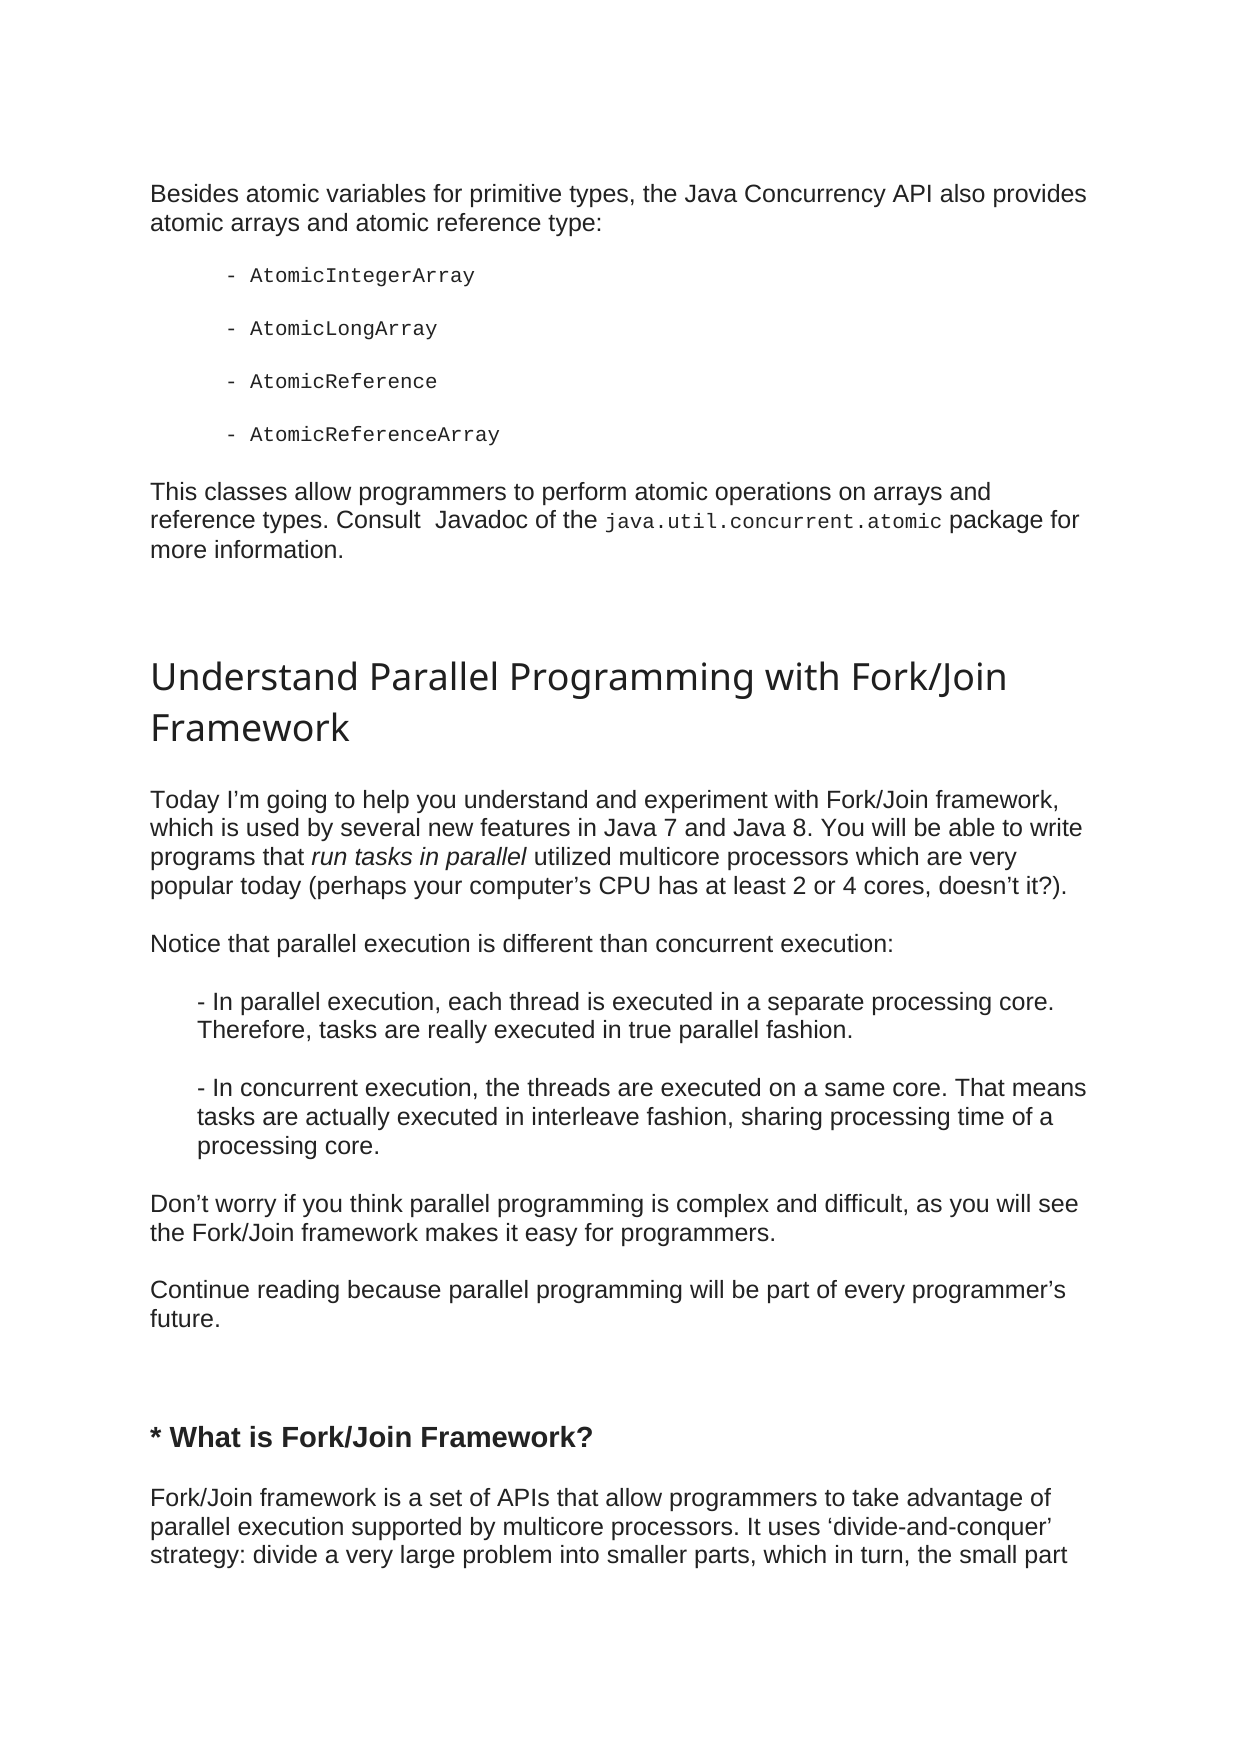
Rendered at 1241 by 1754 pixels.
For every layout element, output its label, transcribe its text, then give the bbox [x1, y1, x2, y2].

text - AtomicLongArray [150, 318, 1090, 342]
text * What is Fork/Join Framework? [150, 1420, 1090, 1453]
text - In concurrent execution, the threads are executed on a same core. That means tasks are actually executed in interleave fashion, sharing processing time of a processing core. [197, 1073, 1090, 1159]
text - In parallel execution, each thread is executed in a separate processing core. Therefore, tasks are really executed in true parallel fashion. [197, 987, 1090, 1044]
text Don’t worry if you think parallel programming is complex and difficult, as you will see the Fork/Join framework makes it easy for programmers. [150, 1189, 1090, 1246]
text Besides atomic variables for primitive types, the Java Concurrency API also provides atomic arrays and atomic reference type: [150, 150, 1090, 236]
text - AtomicReferenceArray [150, 424, 1090, 447]
text - AtomicReference [150, 371, 1090, 395]
text Continue reading because parallel programming will be part of every programmer’s future. [150, 1275, 1090, 1333]
text Notice that parallel execution is different than concurrent execution: [150, 929, 1090, 957]
text Today I’m going to help you understand and experiment with Fork/Join framework, which is used by several new features in Java 7 and Java 8. You will be able to write programs that run tasks in parallel utilized multicore processors which are very popular today (perhaps your computer’s CPU has at least 2 or 4 cores, doesn’t it?). [150, 784, 1090, 899]
subtitle Understand Parallel Programming with Fork/Join Framework [150, 651, 1090, 753]
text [150, 1483, 1090, 1569]
text - AtomicIntegerArray [150, 265, 1090, 289]
text This classes allow programmers to perform atomic operations on arrays and reference types. Consult Javadoc of the java.util.concurrent.atomic package for more information. [150, 477, 1090, 564]
